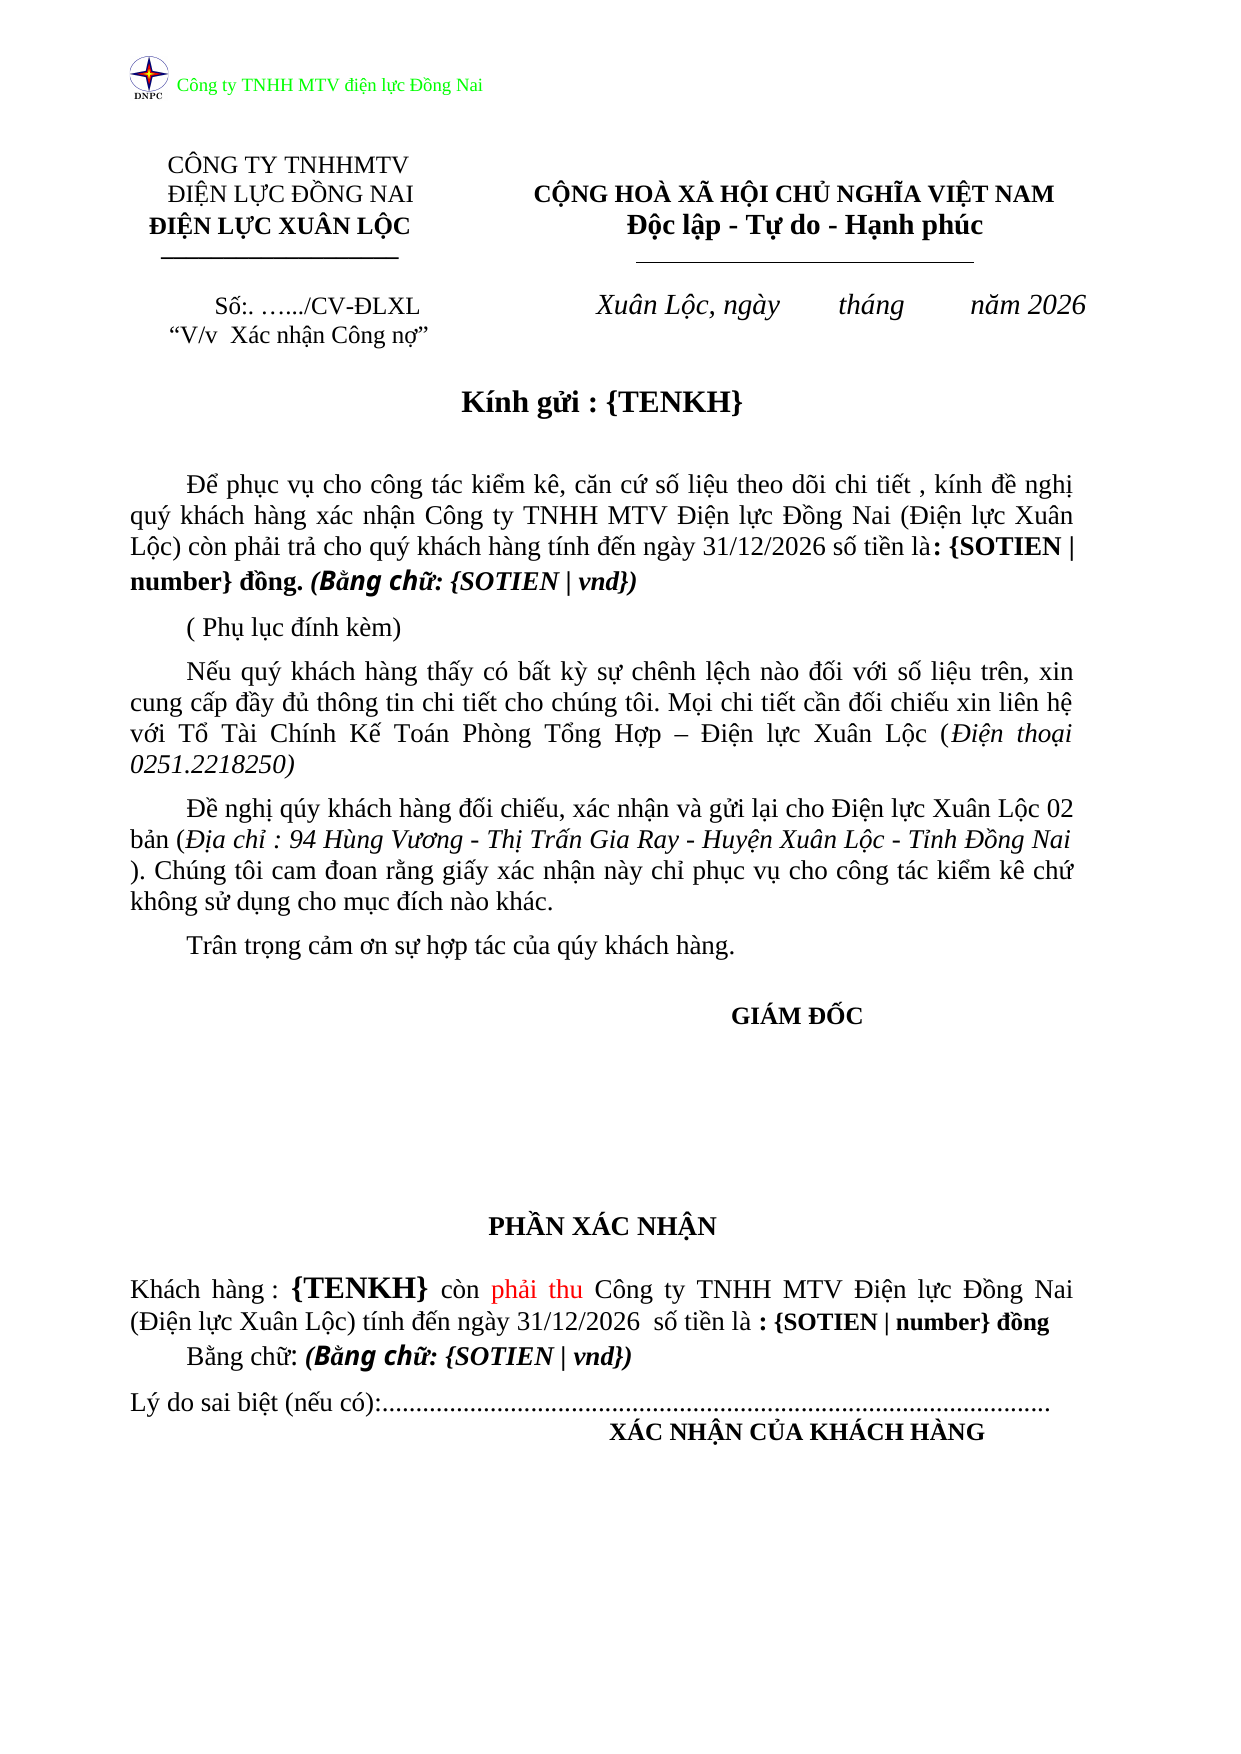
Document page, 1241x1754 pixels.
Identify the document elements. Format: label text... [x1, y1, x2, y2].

text CÔNG TY TNHHMTV [130, 150, 1075, 179]
text Bằng chữ: (Bằng chữ: {SOTIEN | vnd}) [130, 1337, 1075, 1373]
text ĐIỆN LỰC ĐỒNG NAI CỘNG HOÀ XÃ HỘI CHỦ NGHĨA VIỆT NAM [130, 179, 1075, 207]
text ( Phụ lục đính kèm) [130, 611, 1075, 642]
text Lý do sai biệt (nếu có):................................................................................................... [130, 1386, 1075, 1417]
text Đề nghị qúy khách hàng đối chiếu, xác nhận và gửi lại cho Điện lực Xuân Lộc 02 bản (Địa chỉ : 94 Hùng Vương - Thị Trấn Gia Ray - Huyện Xuân Lộc - Tỉnh Đồng Nai ). Chúng tôi cam đoan rằng giấy xác nhận này chỉ phục vụ cho công tác kiểm kê chứ không sử dụng cho mục đích nào khác. [130, 792, 1075, 916]
text Nếu quý khách hàng thấy có bất kỳ sự chênh lệch nào đối với số liệu trên, xin cung cấp đầy đủ thông tin chi tiết cho chúng tôi. Mọi chi tiết cần đối chiếu xin liên hệ với Tổ Tài Chính Kế Toán Phòng Tổng Hợp – Điện lực Xuân Lộc (Điện thoại 0251.2218250) [130, 654, 1075, 779]
text Để phục vụ cho công tác kiểm kê, căn cứ số liệu theo dõi chi tiết , kính đề nghị quý khách hàng xác nhận Công ty TNHH MTV Điện lực Đồng Nai (Điện lực Xuân Lộc) còn phải trả cho quý khách hàng tính đến ngày 31/12/2026 số tiền là: {SOTIEN | number} đồng. (Bằng chữ: {SOTIEN | vnd}) [130, 468, 1075, 598]
text Khách hàng : {TENKH} còn phải thu Công ty TNHH MTV Điện lực Đồng Nai (Điện lực Xuân Lộc) tính đến ngày 31/12/2026 số tiền là : {SOTIEN | number} đồng [130, 1269, 1075, 1337]
text Trân trọng cảm ơn sự hợp tác của qúy khách hàng. [130, 929, 1075, 960]
text ĐIỆN LỰC XUÂN LỘC Độc lập - Tự do - Hạnh phúc [130, 207, 1075, 241]
text Số:. ….../CV-ĐLXL Xuân Lộc, ngày tháng năm 2026 [130, 287, 1075, 321]
text Kính gửi : {TENKH} [130, 383, 1075, 419]
text GIÁM ĐỐC [130, 1001, 1075, 1030]
subtitle PHẦN XÁC NHẬN [130, 1209, 1075, 1241]
text ––––––––––––––––––– [130, 241, 1075, 270]
text XÁC NHẬN CỦA KHÁCH HÀNG [130, 1417, 1075, 1446]
text “V/v Xác nhận Công nợ” [130, 321, 1075, 349]
picture [129, 56, 169, 101]
